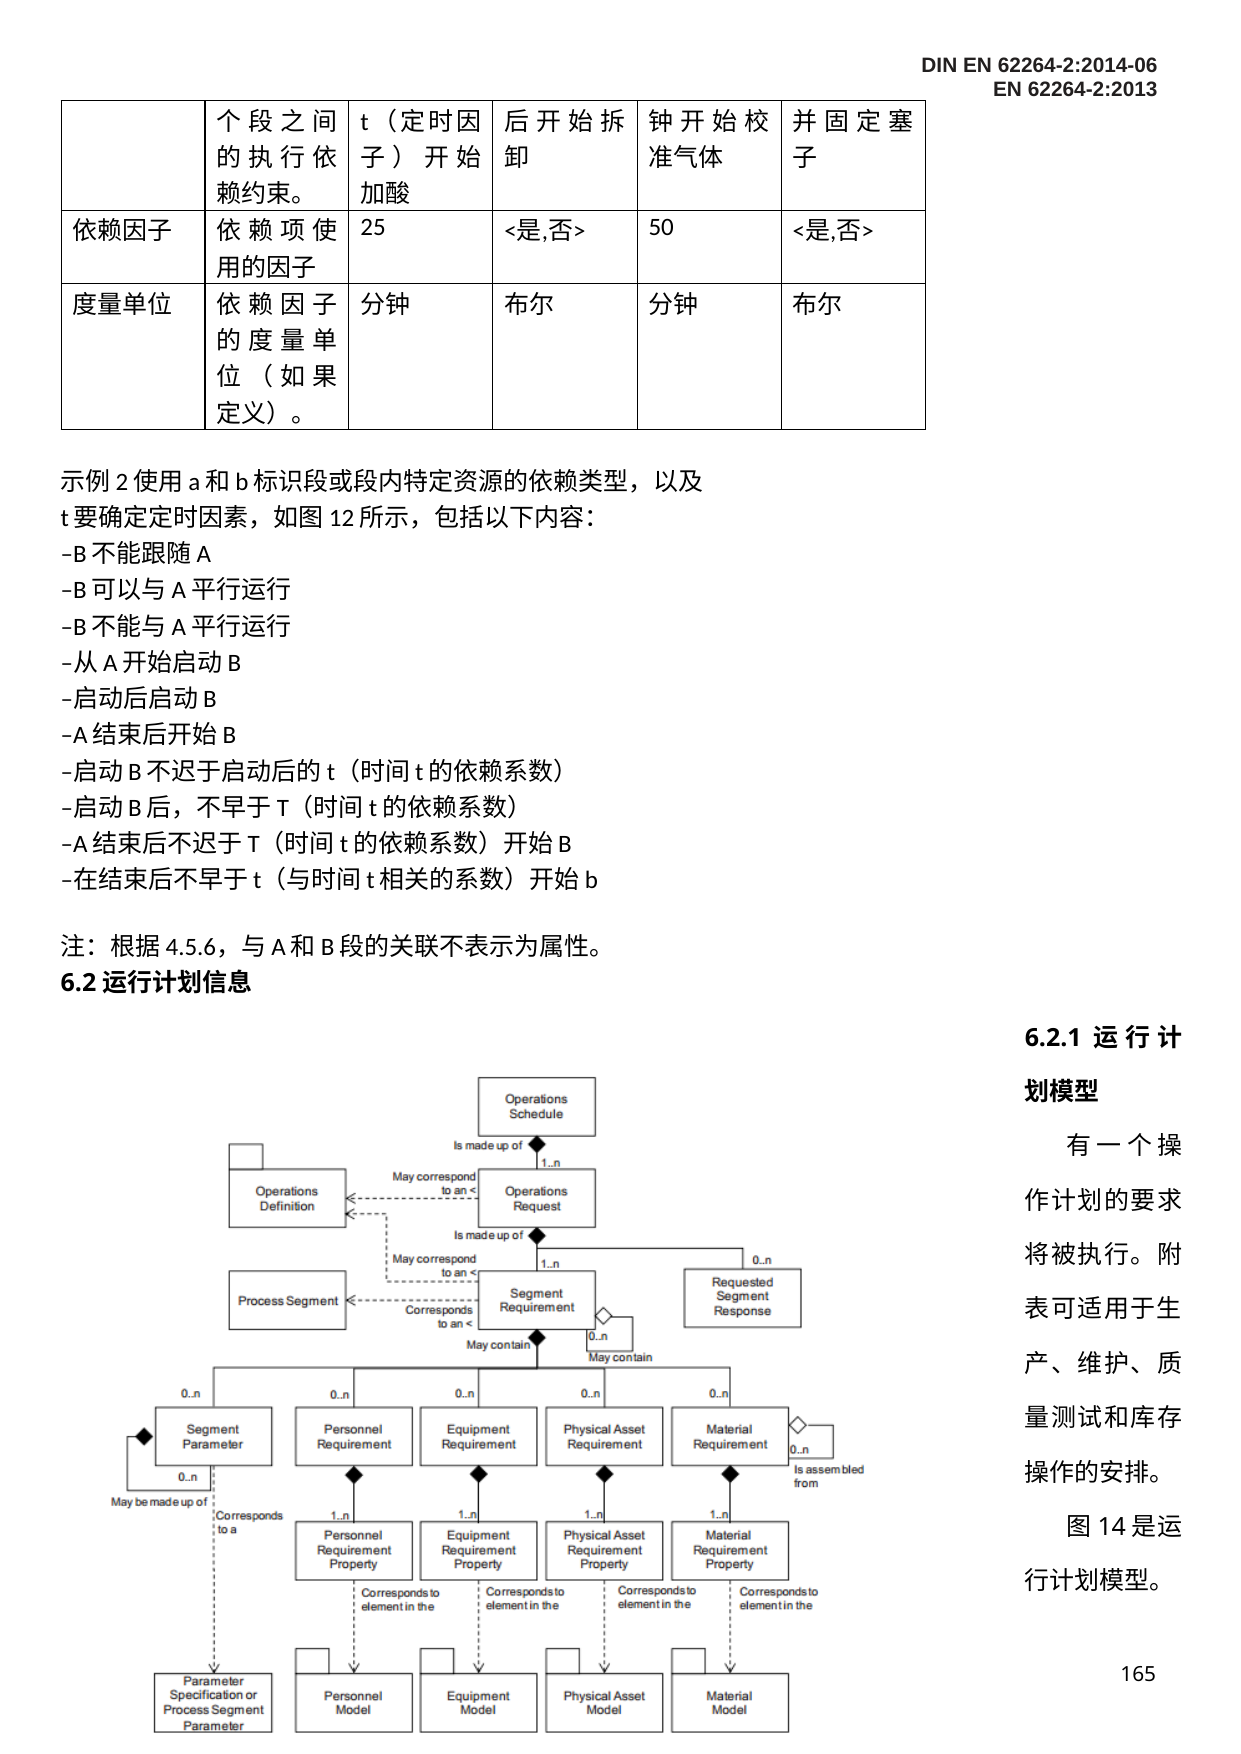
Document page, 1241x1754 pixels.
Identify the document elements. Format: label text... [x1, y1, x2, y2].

text –启动B后，不早于T（时间t的依赖系数） [60, 787, 1182, 823]
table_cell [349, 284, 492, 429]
text 注：根据4.5.6，与A和B段的关联不表示为属性。 [60, 926, 1182, 963]
text –在结束后不早于t（与时间t相关的系数）开始b [60, 860, 1182, 896]
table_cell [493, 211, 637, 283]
text –B不能跟随A [60, 533, 1182, 570]
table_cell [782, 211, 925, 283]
text –A结束后不迟于T（时间t的依赖系数）开始B [60, 823, 1182, 860]
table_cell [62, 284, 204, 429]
picture [22, 1046, 1006, 1754]
text 图14是运行计划模型。 [1006, 1506, 1182, 1597]
text –启动后启动B [60, 678, 1182, 715]
text 示例2使用a和b标识段或段内特定资源的依赖类型，以及 [60, 461, 1182, 497]
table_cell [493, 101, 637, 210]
text t要确定定时因素，如图12所示，包括以下内容： [60, 497, 1182, 533]
text –B不能与A平行运行 [60, 606, 1182, 642]
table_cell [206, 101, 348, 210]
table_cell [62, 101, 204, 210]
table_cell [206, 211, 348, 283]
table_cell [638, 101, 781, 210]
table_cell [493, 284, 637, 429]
text 有一个操作计划的要求将被执行。附表可适用于生产、维护、质量测试和库存操作的安排。 [1006, 1126, 1182, 1488]
text 6.2 运行计划信息 [60, 963, 1182, 999]
text –从A开始启动B [60, 642, 1182, 678]
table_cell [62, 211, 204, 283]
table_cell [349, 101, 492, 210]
text –B可以与A平行运行 [60, 570, 1182, 606]
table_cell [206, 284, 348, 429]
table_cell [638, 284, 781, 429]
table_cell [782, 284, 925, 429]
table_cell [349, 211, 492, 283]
text 6.2.1运行计划模型 [60, 1017, 1182, 1108]
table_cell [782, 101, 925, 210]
text –启动B不迟于启动后的t（时间t的依赖系数） [60, 751, 1182, 787]
text –A结束后开始B [60, 715, 1182, 751]
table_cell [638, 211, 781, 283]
